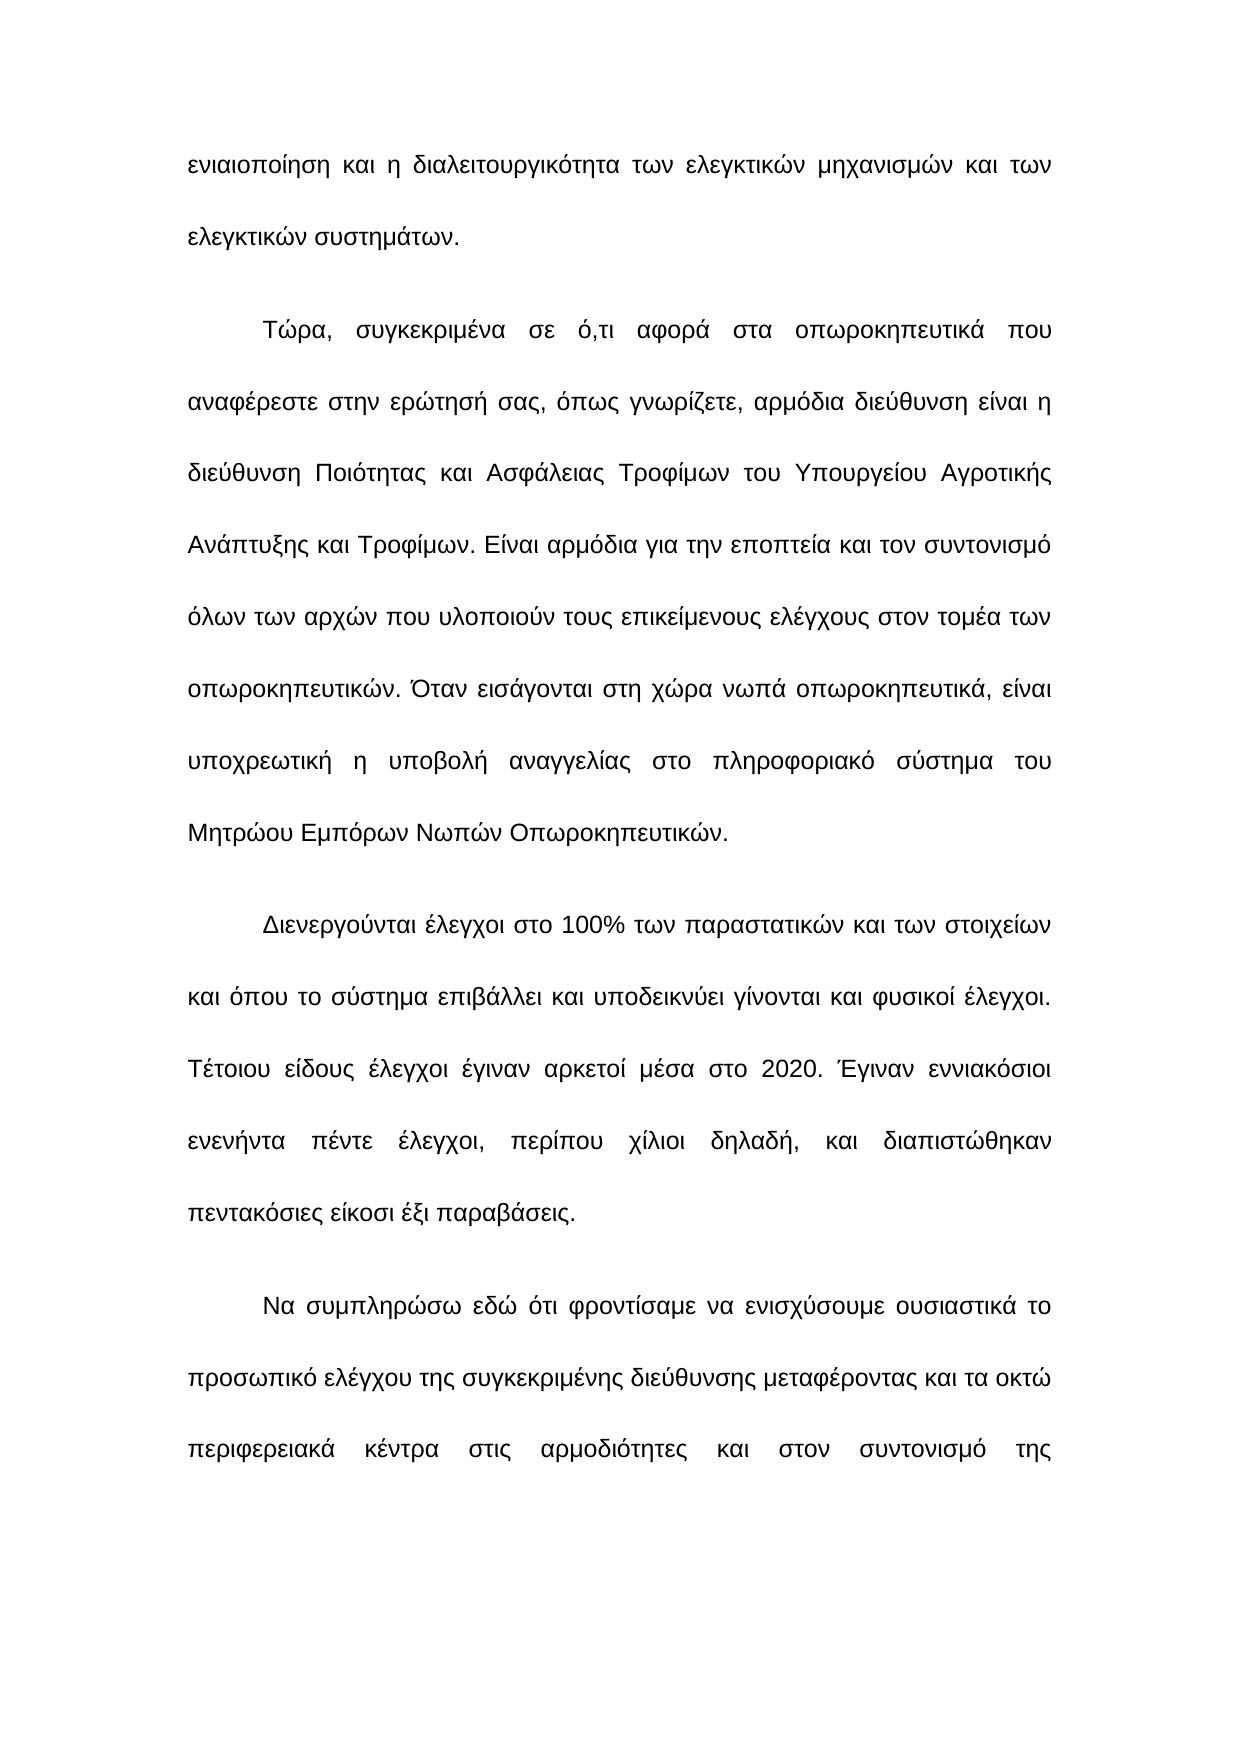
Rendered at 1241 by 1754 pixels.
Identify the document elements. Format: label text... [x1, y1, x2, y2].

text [187, 150, 1053, 251]
text Διενεργούνται έλεγχοι στο 100% των παραστατικών και των στοιχείων και όπου το σύστημα επιβάλλει και υποδεικνύει γίνονται και φυσικοί έλεγχοι. Τέτοιου είδους έλεγχοι έγιναν αρκετοί μέσα στο 2020. Έγιναν εννιακόσιοι ενενήντα πέντε έλεγχοι, περίπου χίλιοι δηλαδή, και διαπιστώθηκαν πεντακόσιες είκοσι έξι παραβάσεις. [187, 910, 1053, 1227]
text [187, 1291, 1053, 1463]
text Τώρα, συγκεκριμένα σε ό,τι αφορά στα οπωροκηπευτικά που αναφέρεστε στην ερώτησή σας, όπως γνωρίζετε, αρμόδια διεύθυνση είναι η διεύθυνση Ποιότητας και Ασφάλειας Τροφίμων του Υπουργείου Αγροτικής Ανάπτυξης και Τροφίμων. Είναι αρμόδια για την εποπτεία και τον συντονισμό όλων των αρχών που υλοποιούν τους επικείμενους ελέγχους στον τομέα των οπωροκηπευτικών. Όταν εισάγονται στη χώρα νωπά οπωροκηπευτικά, είναι υποχρεωτική η υποβολή αναγγελίας στο πληροφοριακό σύστημα του Μητρώου Εμπόρων Νωπών Οπωροκηπευτικών. [187, 314, 1053, 846]
